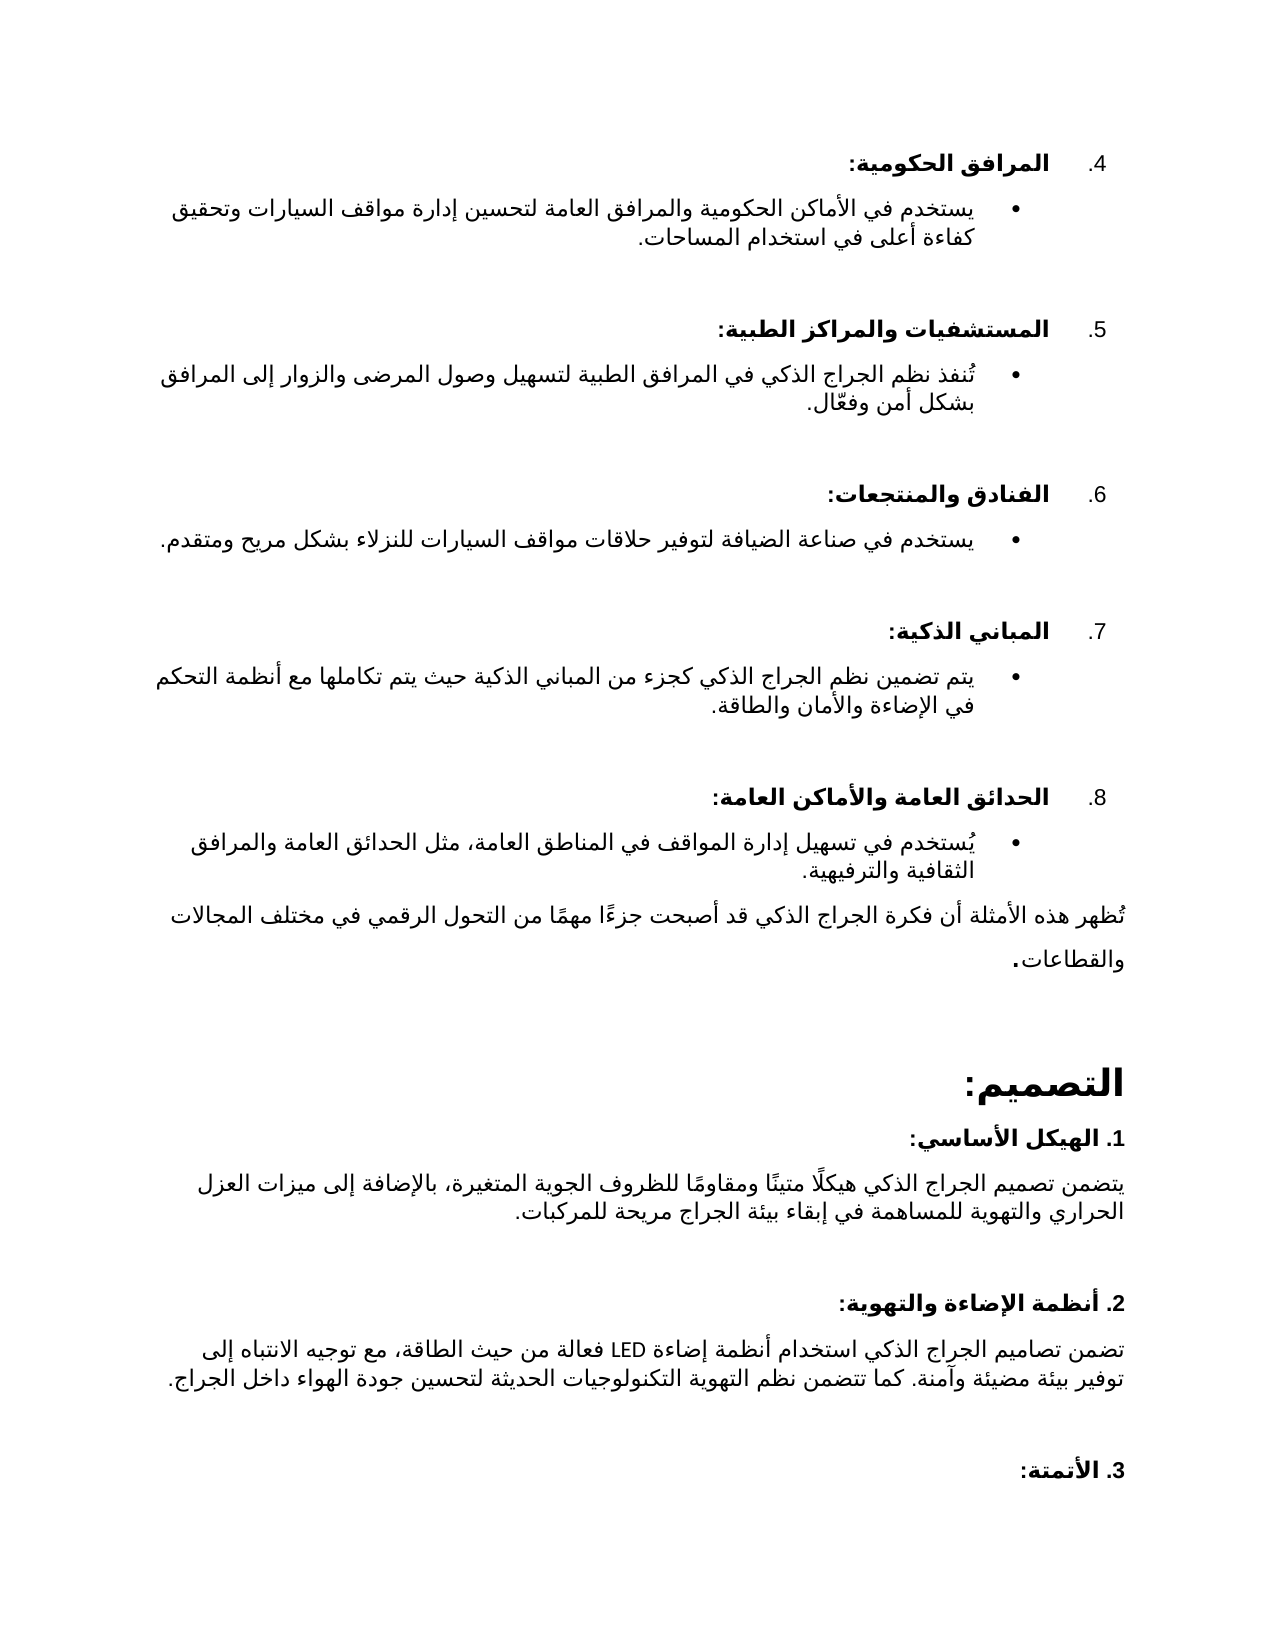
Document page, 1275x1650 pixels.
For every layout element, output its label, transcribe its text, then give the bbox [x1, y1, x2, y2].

text 3. الأتمتة: [150, 1457, 1125, 1484]
list يستخدم في صناعة الضيافة لتوفير حلاقات مواقف السيارات للنزلاء بشكل مريح ومتقدم. [150, 526, 1012, 552]
text تُظهر هذه الأمثلة أن فكرة الجراج الذكي قد أصبحت جزءًا مهمًا من التحول الرقمي في مختلف المجالات والقطاعات. [150, 902, 1125, 975]
list تُنفذ نظم الجراج الذكي في المرافق الطبية لتسهيل وصول المرضى والزوار إلى المرافق بشكل أمن وفعّال. [150, 361, 1012, 415]
list يستخدم في الأماكن الحكومية والمرافق العامة لتحسين إدارة مواقف السيارات وتحقيق كفاءة أعلى في استخدام المساحات. [150, 195, 1012, 250]
text التصميم: [150, 1061, 1125, 1104]
list المرافق الحكومية: [150, 150, 1087, 176]
list يتم تضمين نظم الجراج الذكي كجزء من المباني الذكية حيث يتم تكاملها مع أنظمة التحكم في الإضاءة والأمان والطاقة. [150, 663, 1012, 718]
text يتضمن تصميم الجراج الذكي هيكلًا متينًا ومقاومًا للظروف الجوية المتغيرة، بالإضافة إلى ميزات العزل الحراري والتهوية للمساهمة في إبقاء بيئة الجراج مريحة للمركبات. [150, 1170, 1125, 1224]
text 1. الهيكل الأساسي: [150, 1125, 1125, 1151]
list يُستخدم في تسهيل إدارة المواقف في المناطق العامة، مثل الحدائق العامة والمرافق الثقافية والترفيهية. [150, 829, 1012, 883]
list الفنادق والمنتجعات: [150, 481, 1087, 507]
text 2. أنظمة الإضاءة والتهوية: [150, 1290, 1125, 1317]
text تضمن تصاميم الجراج الذكي استخدام أنظمة إضاءة LED فعالة من حيث الطاقة، مع توجيه الانتباه إلى توفير بيئة مضيئة وآمنة. كما تتضمن نظم التهوية التكنولوجيات الحديثة لتحسين جودة الهواء داخل الجراج. [150, 1335, 1125, 1392]
list المستشفيات والمراكز الطبية: [150, 316, 1087, 342]
list الحدائق العامة والأماكن العامة: [150, 784, 1087, 810]
list المباني الذكية: [150, 618, 1087, 644]
